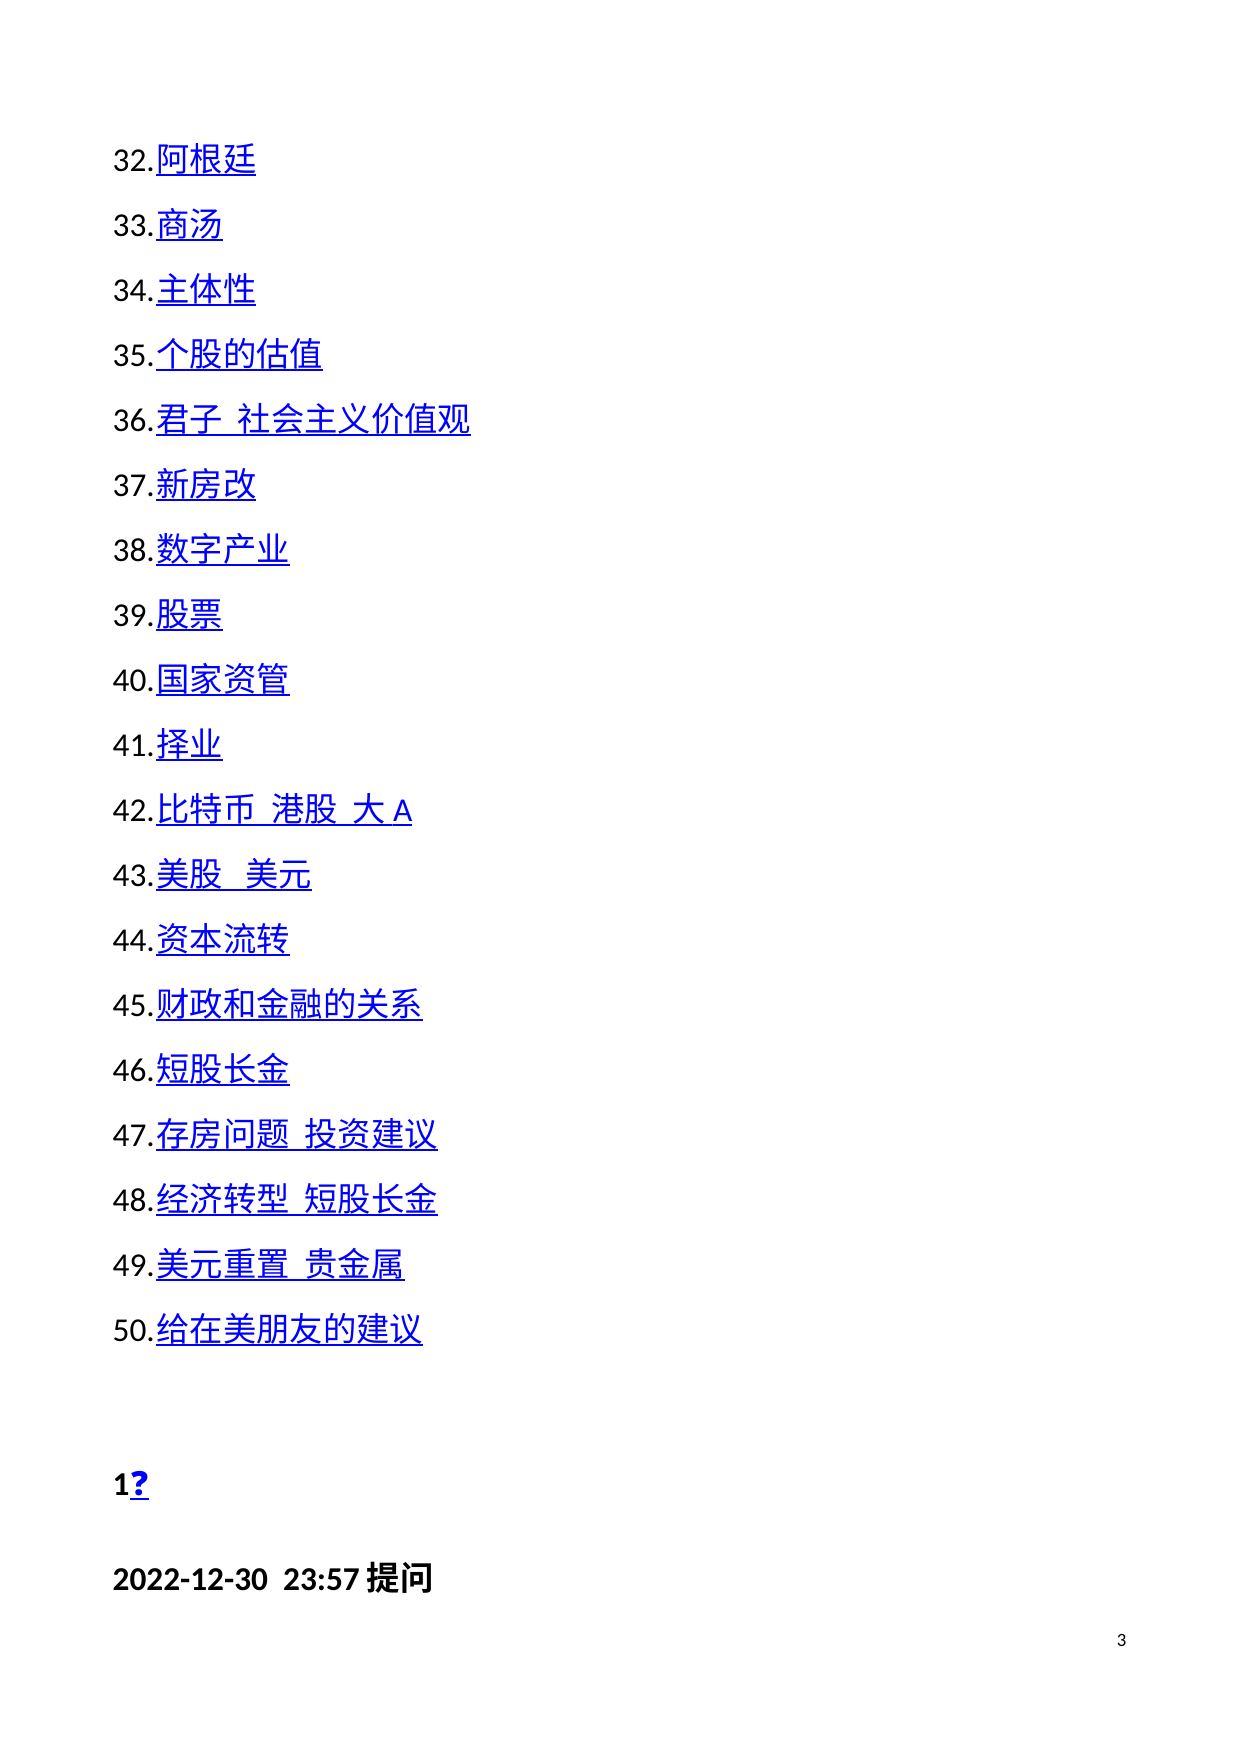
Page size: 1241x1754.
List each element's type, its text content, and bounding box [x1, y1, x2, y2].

list 数字产业 [112, 514, 1126, 579]
list 存房问题 投资建议 [112, 1099, 1126, 1164]
list 择业 [112, 709, 1126, 774]
list 给在美朋友的建议 [112, 1294, 1126, 1359]
list 商汤 [112, 189, 1126, 254]
list 短股长金 [112, 1034, 1126, 1099]
list 财政和金融的关系 [112, 969, 1126, 1034]
list 君子 社会主义价值观 [112, 384, 1126, 449]
list 个股的估值 [112, 319, 1126, 384]
list 国家资管 [112, 644, 1126, 709]
list 新房改 [112, 449, 1126, 514]
list 主体性 [112, 254, 1126, 319]
subtitle 1❓ [112, 1451, 1126, 1516]
list 比特币 港股 大A [112, 774, 1126, 839]
list 阿根廷 [112, 124, 1126, 189]
list 美元重置 贵金属 [112, 1229, 1126, 1294]
list 经济转型 短股长金 [112, 1164, 1126, 1229]
list 资本流转 [112, 904, 1126, 969]
list 股票 [112, 579, 1126, 644]
subtitle 2022-12-30 23:57提问 [112, 1543, 1126, 1608]
list 美股 美元 [112, 839, 1126, 904]
